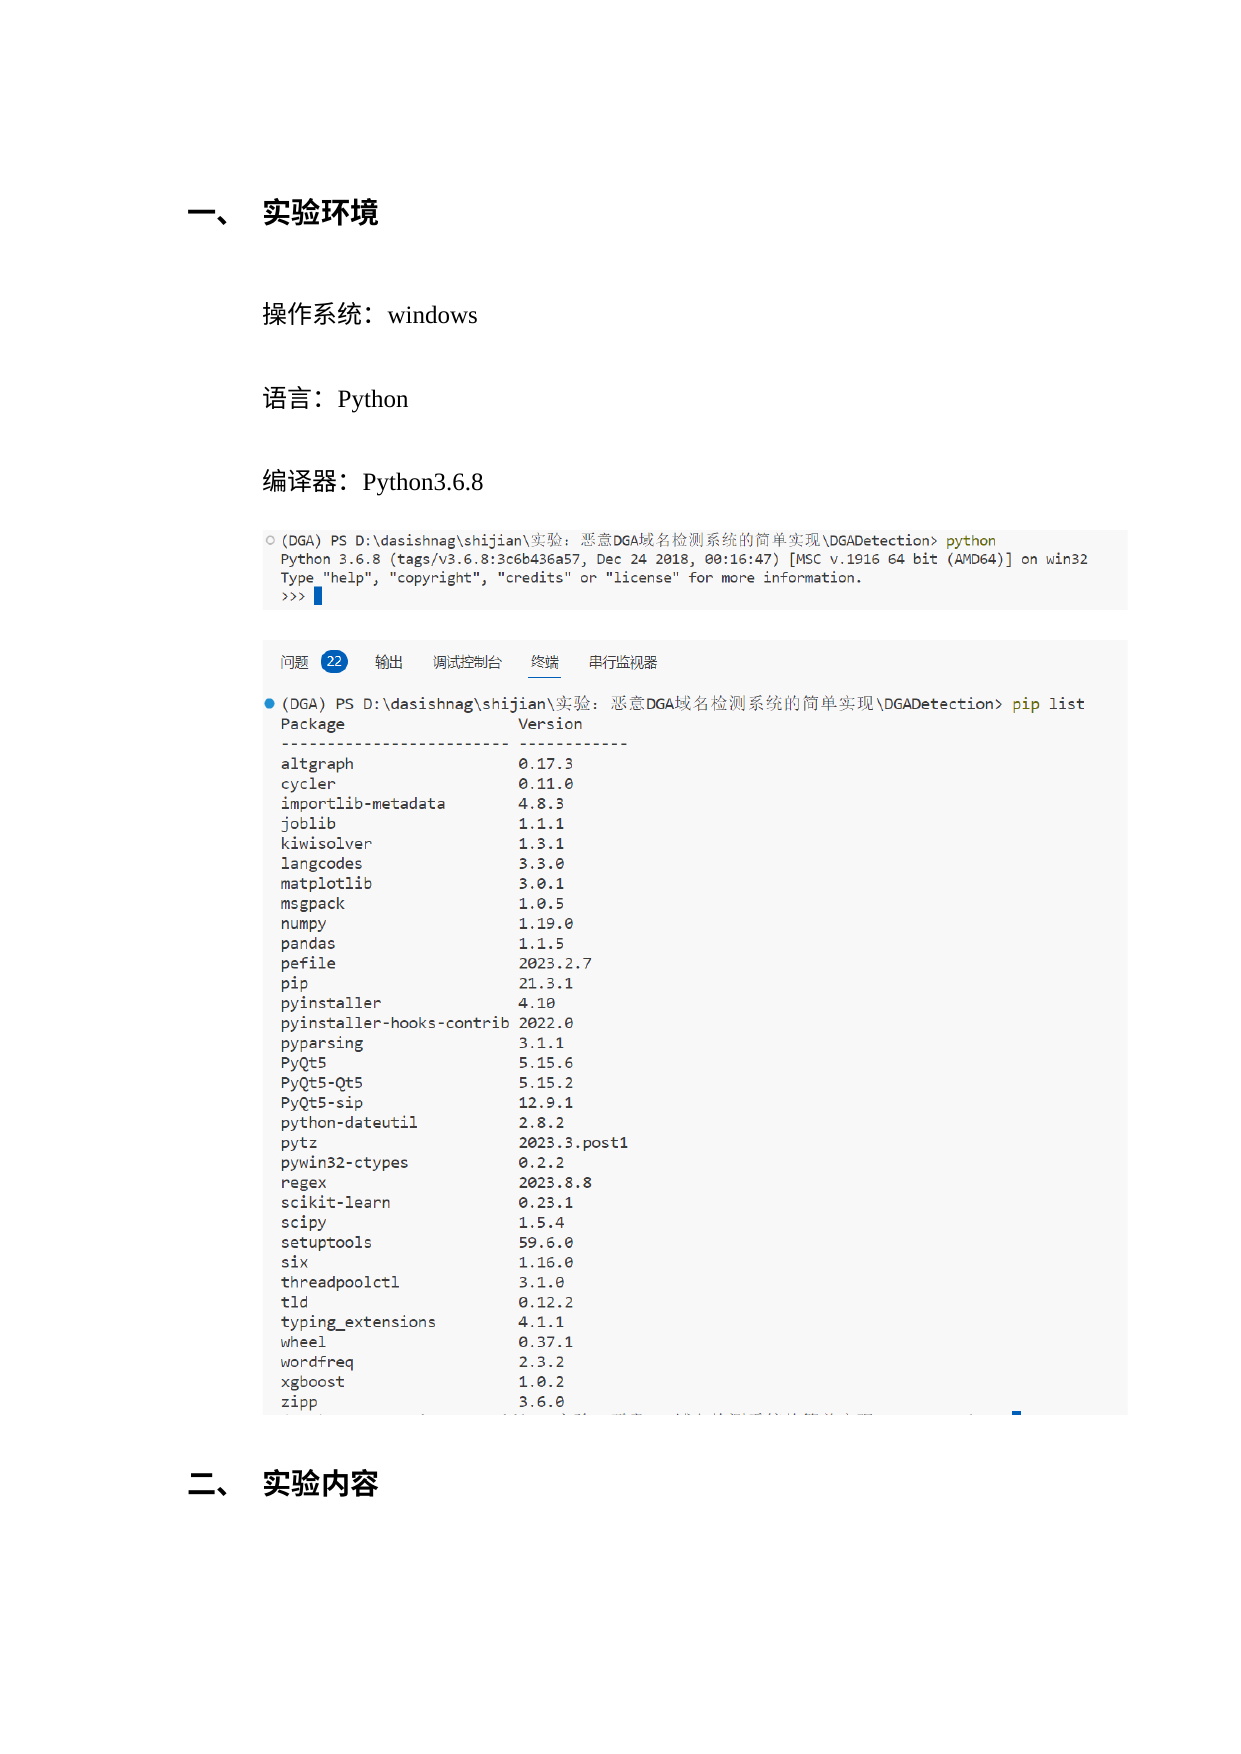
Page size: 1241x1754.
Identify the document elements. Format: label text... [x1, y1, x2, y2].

picture [262, 640, 1128, 1415]
picture [262, 530, 1128, 610]
text 操作系统：windows [262, 281, 1053, 346]
text 语言：Python [262, 364, 1053, 429]
list 实验环境 [187, 178, 1053, 243]
list 实验内容 [187, 1449, 1053, 1514]
text 编译器：Python3.6.8 [262, 447, 1053, 512]
